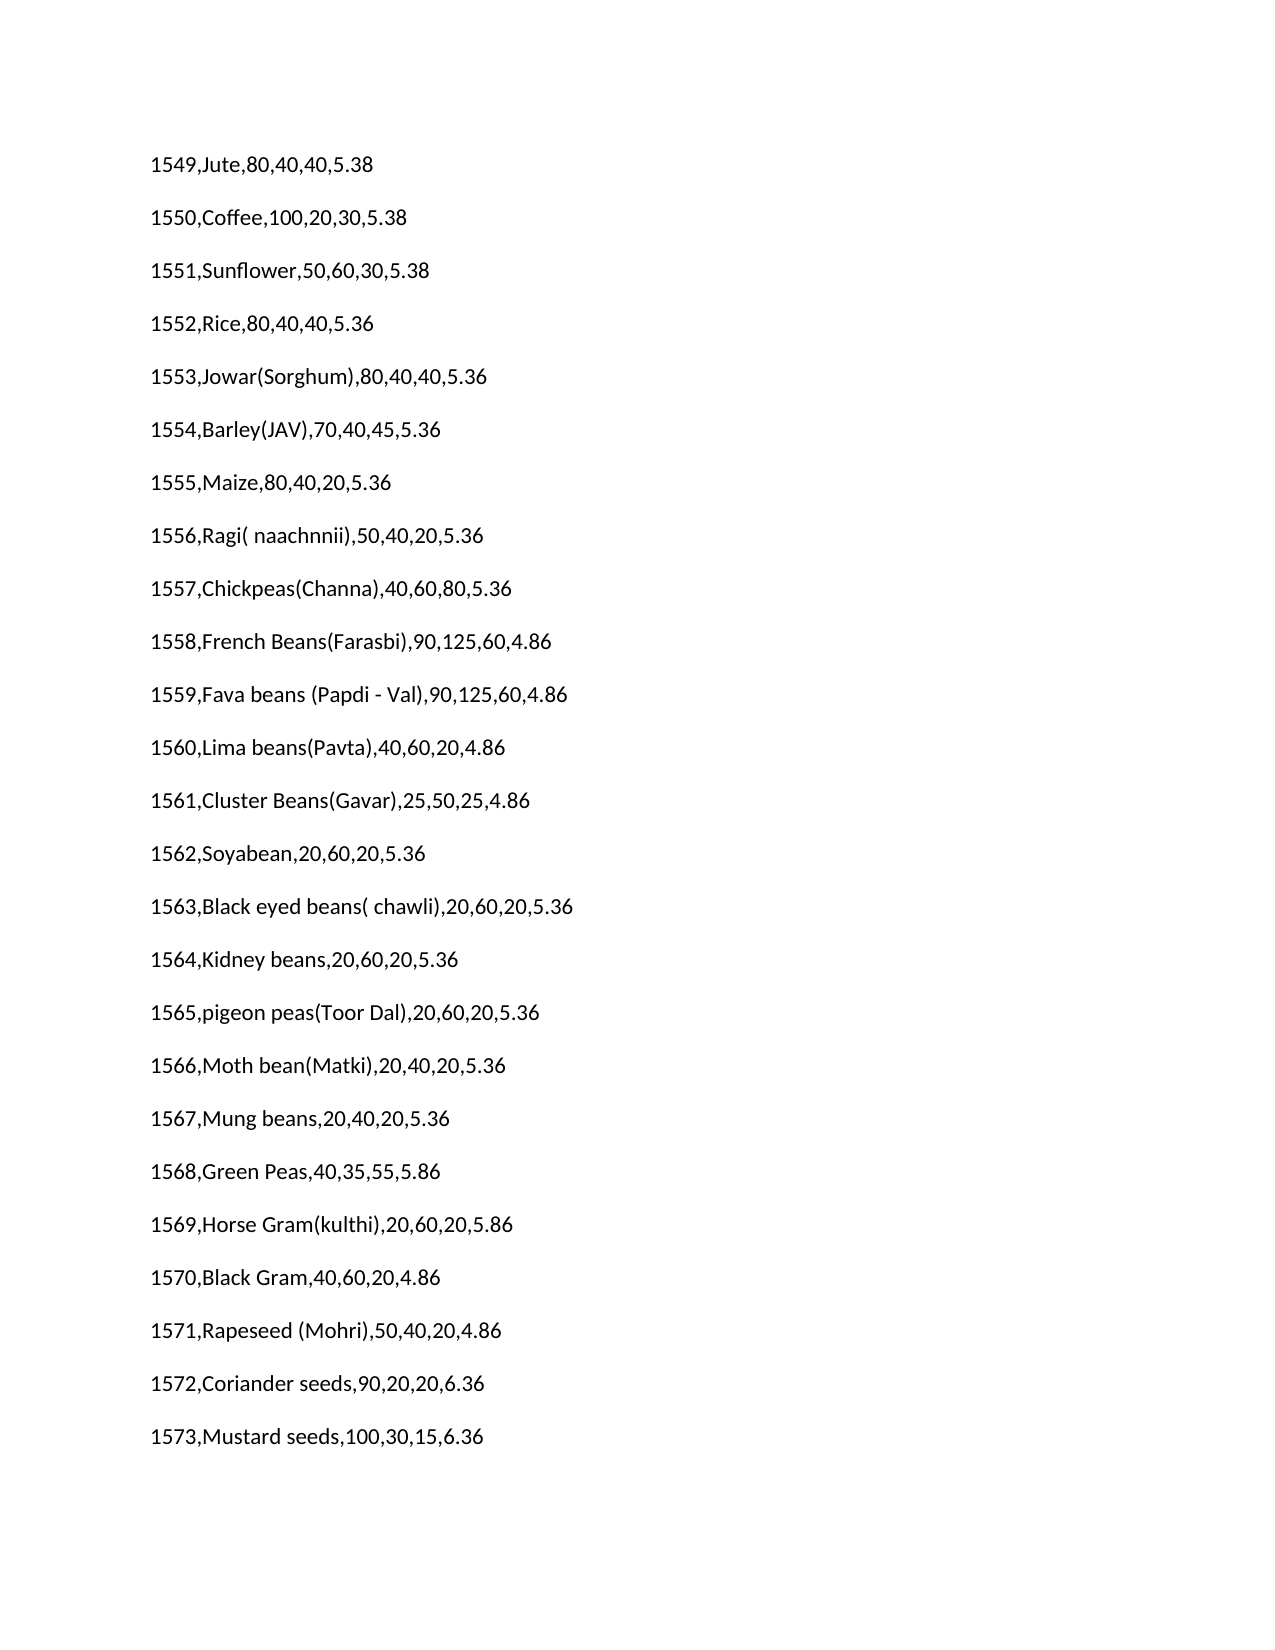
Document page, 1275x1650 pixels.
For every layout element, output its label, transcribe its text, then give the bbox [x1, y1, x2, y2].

text 1561,Cluster Beans(Gavar),25,50,25,4.86 [150, 786, 1125, 814]
text 1568,Green Peas,40,35,55,5.86 [150, 1157, 1125, 1185]
text 1551,Sunflower,50,60,30,5.38 [150, 256, 1125, 284]
text 1552,Rice,80,40,40,5.36 [150, 309, 1125, 337]
text 1559,Fava beans (Papdi - Val),90,125,60,4.86 [150, 680, 1125, 708]
text 1563,Black eyed beans( chawli),20,60,20,5.36 [150, 892, 1125, 920]
text 1560,Lima beans(Pavta),40,60,20,4.86 [150, 733, 1125, 761]
text 1566,Moth bean(Matki),20,40,20,5.36 [150, 1051, 1125, 1079]
text 1565,pigeon peas(Toor Dal),20,60,20,5.36 [150, 998, 1125, 1026]
text 1554,Barley(JAV),70,40,45,5.36 [150, 415, 1125, 443]
text 1557,Chickpeas(Channa),40,60,80,5.36 [150, 574, 1125, 602]
text 1562,Soyabean,20,60,20,5.36 [150, 839, 1125, 867]
text 1567,Mung beans,20,40,20,5.36 [150, 1104, 1125, 1132]
text 1569,Horse Gram(kulthi),20,60,20,5.86 [150, 1210, 1125, 1238]
text 1549,Jute,80,40,40,5.38 [150, 150, 1125, 178]
text 1564,Kidney beans,20,60,20,5.36 [150, 945, 1125, 973]
text 1571,Rapeseed (Mohri),50,40,20,4.86 [150, 1316, 1125, 1344]
text 1572,Coriander seeds,90,20,20,6.36 [150, 1369, 1125, 1397]
text 1573,Mustard seeds,100,30,15,6.36 [150, 1422, 1125, 1451]
text 1553,Jowar(Sorghum),80,40,40,5.36 [150, 362, 1125, 390]
text 1555,Maize,80,40,20,5.36 [150, 468, 1125, 496]
text 1558,French Beans(Farasbi),90,125,60,4.86 [150, 627, 1125, 655]
text 1570,Black Gram,40,60,20,4.86 [150, 1263, 1125, 1291]
text 1550,Coffee,100,20,30,5.38 [150, 203, 1125, 231]
text 1556,Ragi( naachnnii),50,40,20,5.36 [150, 521, 1125, 549]
